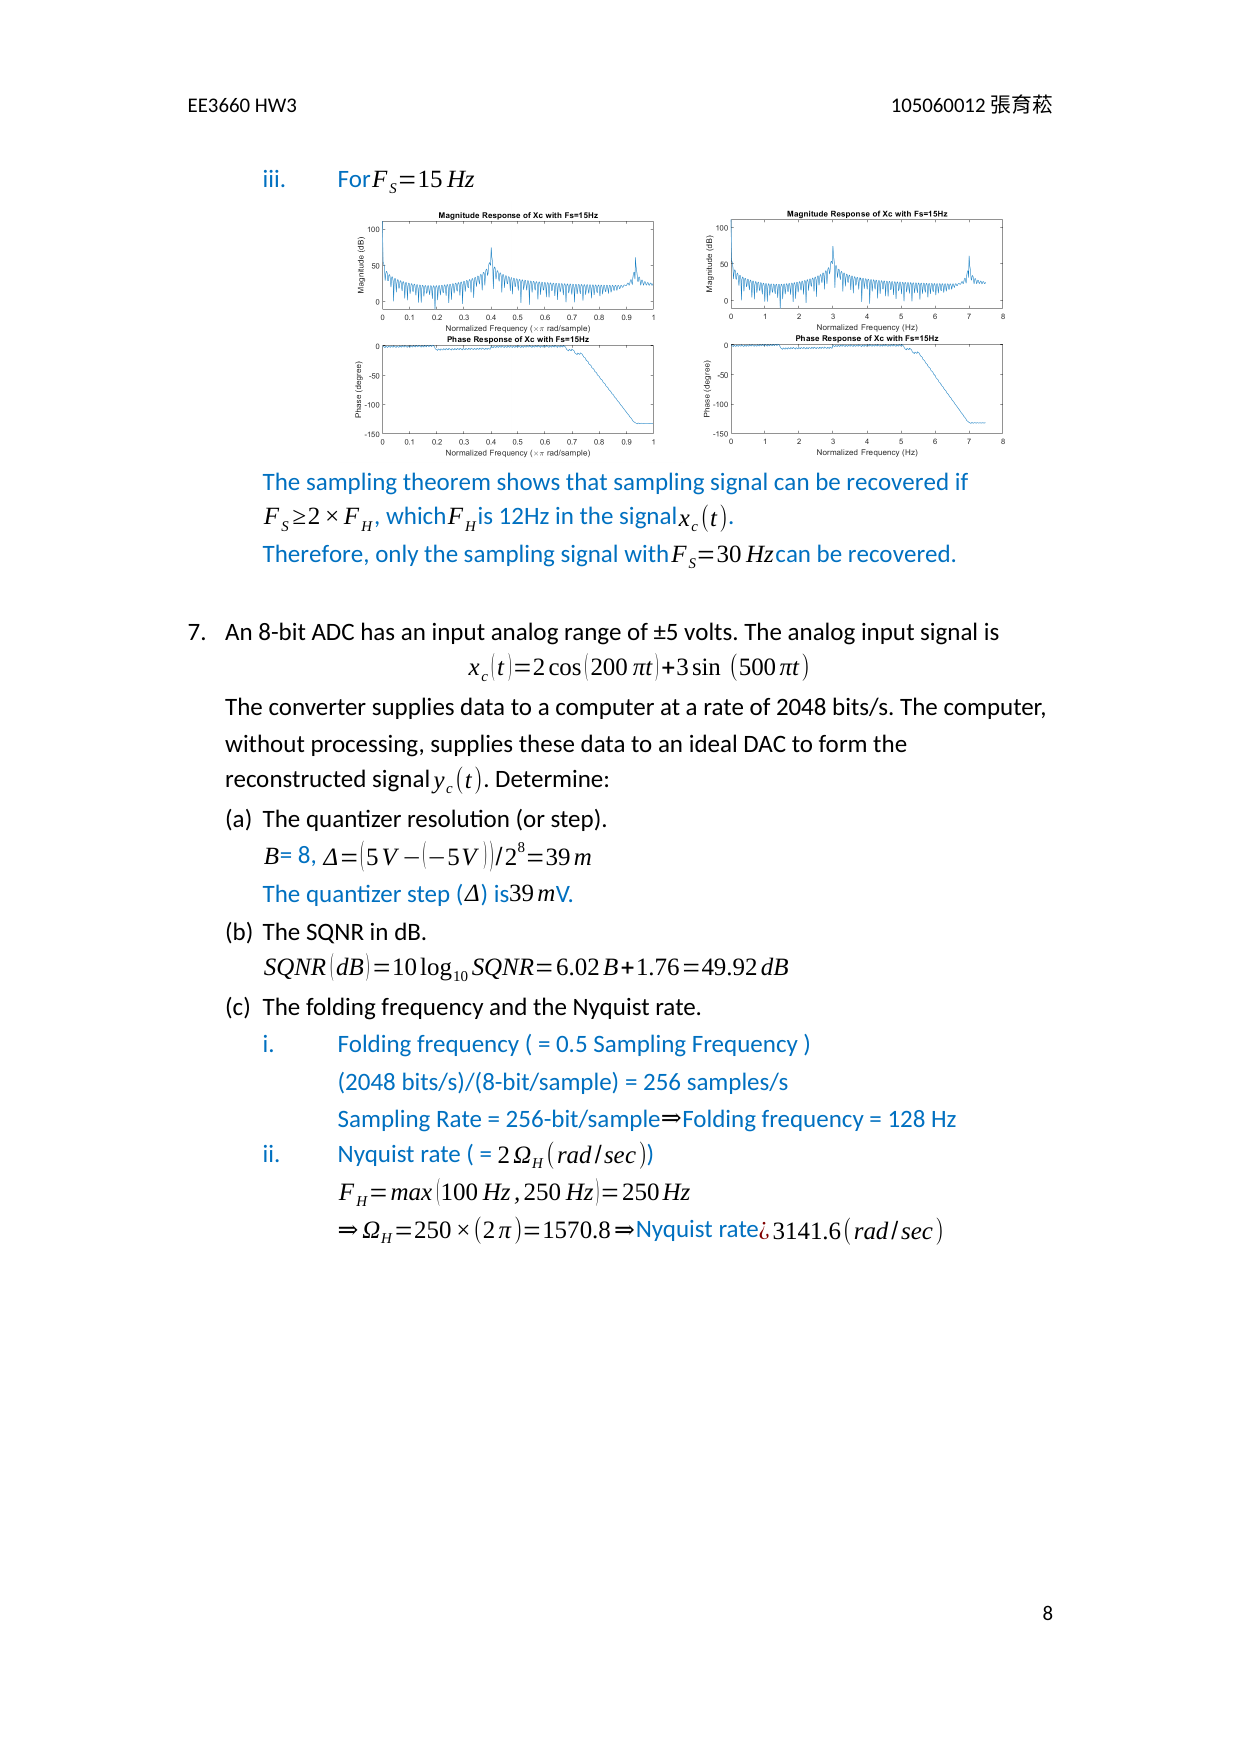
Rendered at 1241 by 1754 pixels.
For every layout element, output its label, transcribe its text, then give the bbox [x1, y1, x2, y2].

list = 8, [262, 837, 1053, 875]
list Nyquist rate [337, 1212, 1053, 1250]
list The quantizer resolution (or step). [225, 800, 1053, 837]
list Nyquist rate ( = ) [262, 1137, 1053, 1175]
list The SQNR in dB. [225, 912, 1053, 950]
list The converter supplies data to a computer at a rate of 2048 bits/s. The computer, without processing, supplies these data to an ideal DAC to form the reconstructed signal. Determine: [225, 687, 1053, 800]
list An 8-bit ADC has an input analog range of ±5 volts. The analog input signal is [187, 612, 1053, 650]
list The sampling theorem shows that sampling signal can be recovered if , whichis 12Hz in the signal. [262, 462, 1053, 537]
list For [262, 162, 1053, 200]
list The folding frequency and the Nyquist rate. [225, 987, 1053, 1025]
list Sampling Rate = 256-bit/sampleFolding frequency = 128 Hz [337, 1100, 1053, 1137]
picture [337, 200, 1035, 463]
list The quantizer step () isV. [262, 875, 1053, 912]
list Folding frequency ( = 0.5 Sampling Frequency ) [262, 1025, 1053, 1062]
list (2048 bits/s)/(8-bit/sample) = 256 samples/s [337, 1062, 1053, 1100]
list Therefore, only the sampling signal withcan be recovered. [262, 537, 1053, 575]
